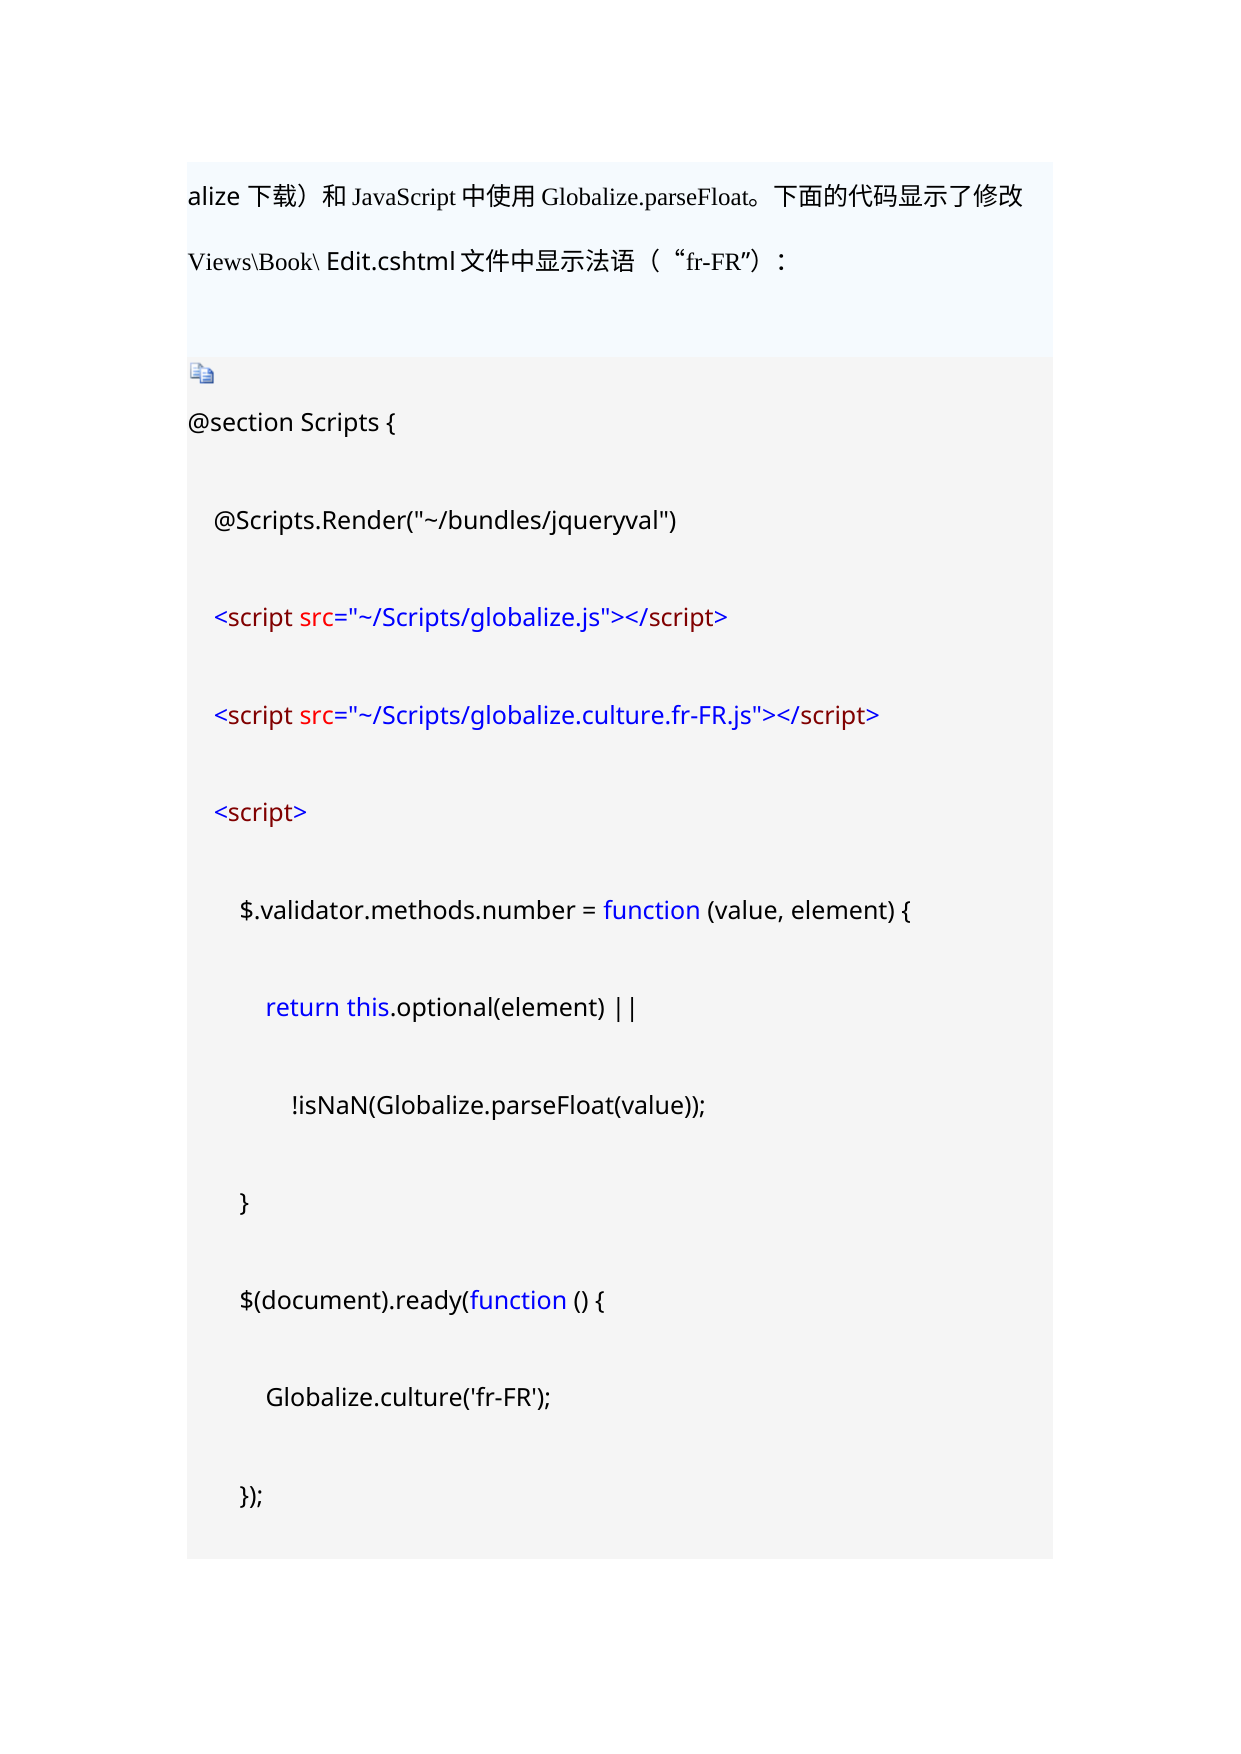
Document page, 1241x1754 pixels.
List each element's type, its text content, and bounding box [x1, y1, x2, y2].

text return this.optional(element) || [187, 974, 1053, 1039]
text }); [187, 1462, 1053, 1527]
text $(document).ready(function () { [187, 1267, 1053, 1332]
text <script src="~/Scripts/globalize.js"></script> [187, 584, 1053, 649]
text <script> [187, 779, 1053, 844]
text @Scripts.Render("~/bundles/jqueryval") [187, 487, 1053, 552]
text } [187, 1169, 1053, 1234]
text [187, 162, 1053, 292]
text $.validator.methods.number = function (value, element) { [187, 877, 1053, 942]
text !isNaN(Globalize.parseFloat(value)); [187, 1072, 1053, 1137]
text @section Scripts { [187, 389, 1053, 454]
picture [187, 357, 219, 389]
text <script src="~/Scripts/globalize.culture.fr-FR.js"></script> [187, 682, 1053, 747]
text Globalize.culture('fr-FR'); [187, 1364, 1053, 1429]
